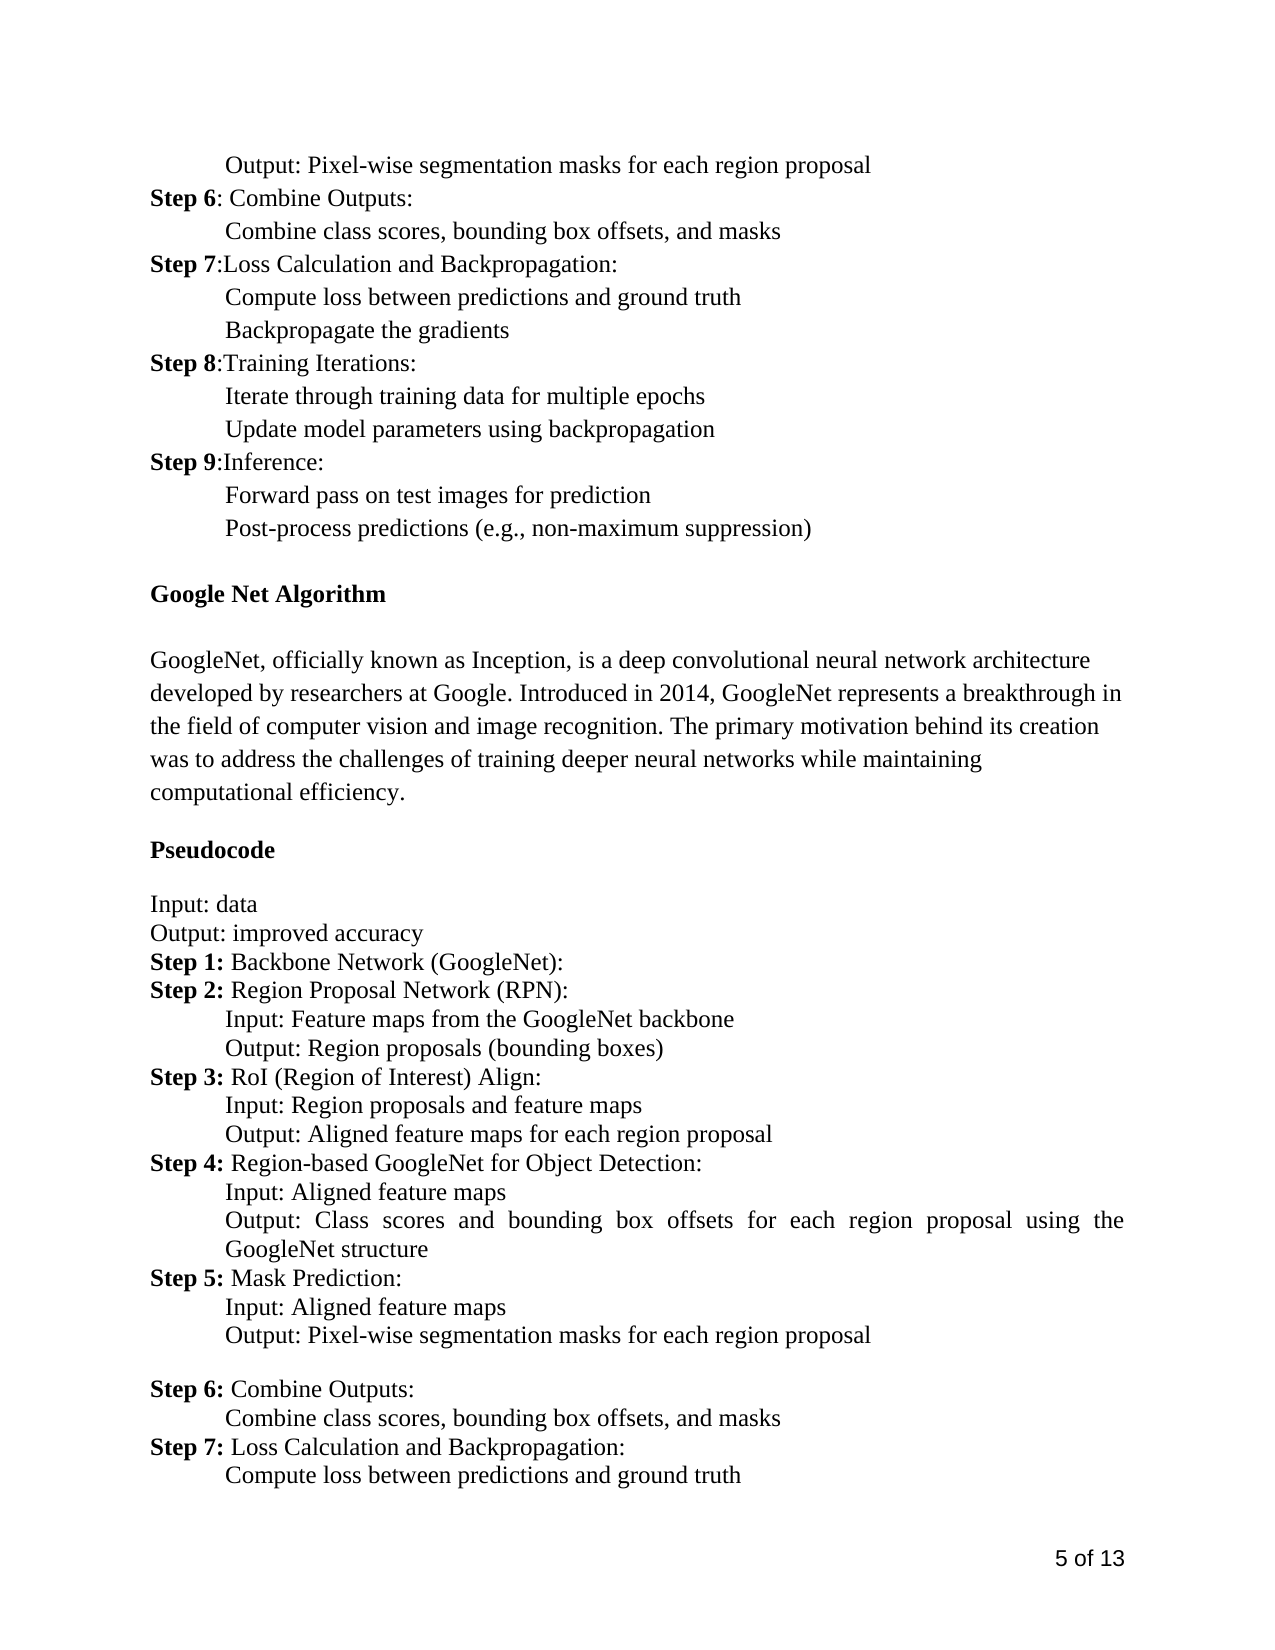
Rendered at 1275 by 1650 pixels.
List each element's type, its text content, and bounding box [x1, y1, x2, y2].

text Post-process predictions (e.g., non-maximum suppression) [150, 513, 1125, 542]
text Step 7:Loss Calculation and Backpropagation: [150, 249, 1125, 278]
text Step 8:Training Iterations: [150, 348, 1125, 377]
text Iterate through training data for multiple epochs [150, 381, 1125, 410]
text Step 4: Region-based GoogleNet for Object Detection: [150, 1148, 1125, 1177]
text Input: Aligned feature maps [150, 1292, 1125, 1320]
text Compute loss between predictions and ground truth [150, 1460, 1125, 1489]
text Backpropagate the gradients [150, 315, 1125, 344]
text Step 3: RoI (Region of Interest) Align: [150, 1062, 1125, 1090]
text Output: improved accuracy [150, 918, 1125, 947]
text Update model parameters using backpropagation [150, 414, 1125, 443]
text GoogleNet, officially known as Inception, is a deep convolutional neural network architecture developed by researchers at Google. Introduced in 2014, GoogleNet represents a breakthrough in the field of computer vision and image recognition. The primary motivation behind its creation was to address the challenges of training deeper neural networks while maintaining computational efficiency. [150, 645, 1125, 806]
text Combine class scores, bounding box offsets, and masks [150, 1403, 1125, 1432]
text Pseudocode [150, 835, 1085, 864]
text Step 2: Region Proposal Network (RPN): [150, 975, 1125, 1004]
text Forward pass on test images for prediction [150, 480, 1125, 509]
text Input: data [150, 889, 1125, 918]
text Output: Region proposals (bounding boxes) [150, 1033, 1125, 1062]
text Step 1: Backbone Network (GoogleNet): [150, 947, 1125, 975]
text Output: Class scores and bounding box offsets for each region proposal using the GoogleNet structure [225, 1205, 1125, 1263]
text Input: Region proposals and feature maps [150, 1090, 1125, 1119]
text Step 6: Combine Outputs: [150, 1374, 1125, 1403]
text Input: Feature maps from the GoogleNet backbone [150, 1004, 1125, 1033]
text Step 7: Loss Calculation and Backpropagation: [150, 1432, 1125, 1460]
text Compute loss between predictions and ground truth [150, 282, 1125, 311]
text Step 5: Mask Prediction: [150, 1263, 1125, 1292]
text Google Net Algorithm [150, 579, 1125, 608]
text Output: Pixel-wise segmentation masks for each region proposal [150, 1320, 1125, 1349]
text Output: Pixel-wise segmentation masks for each region proposal [150, 150, 1125, 179]
text Output: Aligned feature maps for each region proposal [150, 1119, 1125, 1148]
text Step 9:Inference: [150, 447, 1125, 476]
text Step 6: Combine Outputs: [150, 183, 1125, 212]
text Combine class scores, bounding box offsets, and masks [150, 216, 1125, 245]
text Input: Aligned feature maps [150, 1177, 1125, 1205]
